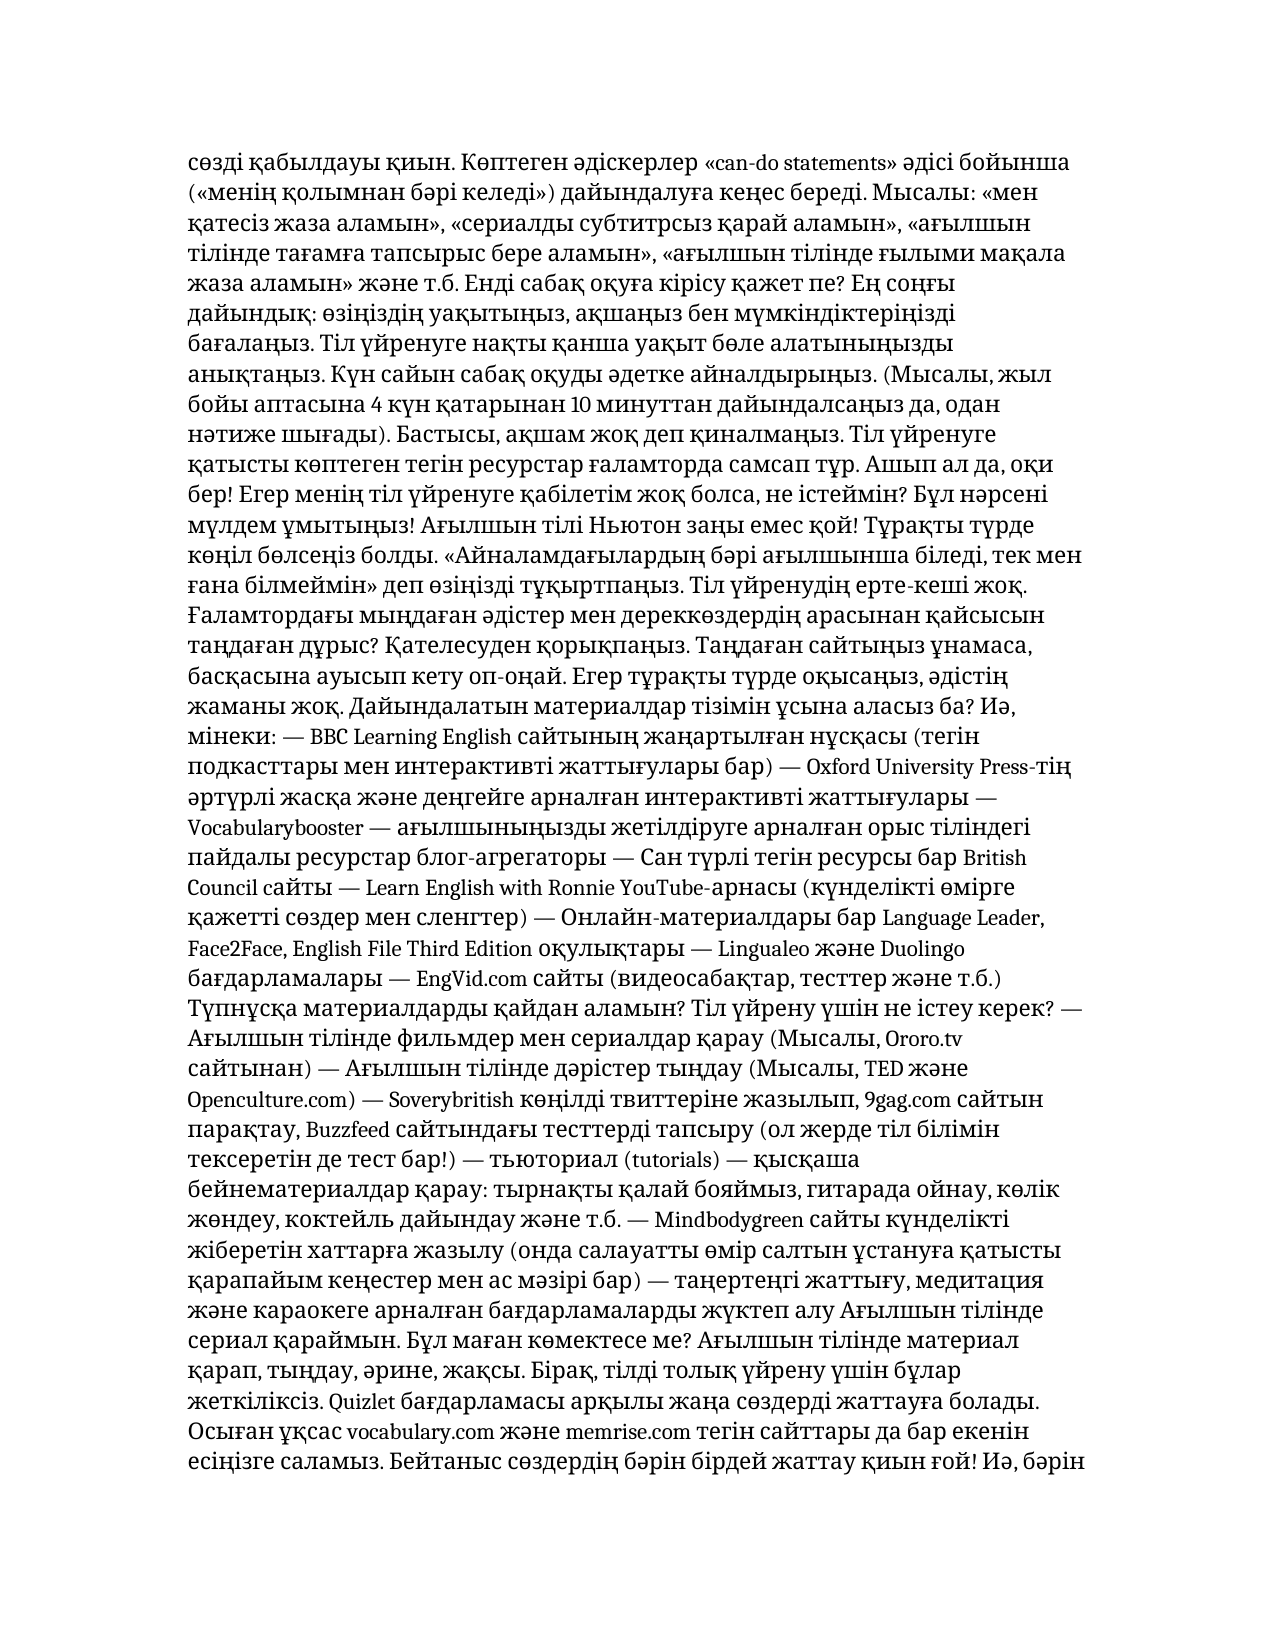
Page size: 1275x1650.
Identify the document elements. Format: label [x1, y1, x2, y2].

text [187, 150, 1087, 1475]
